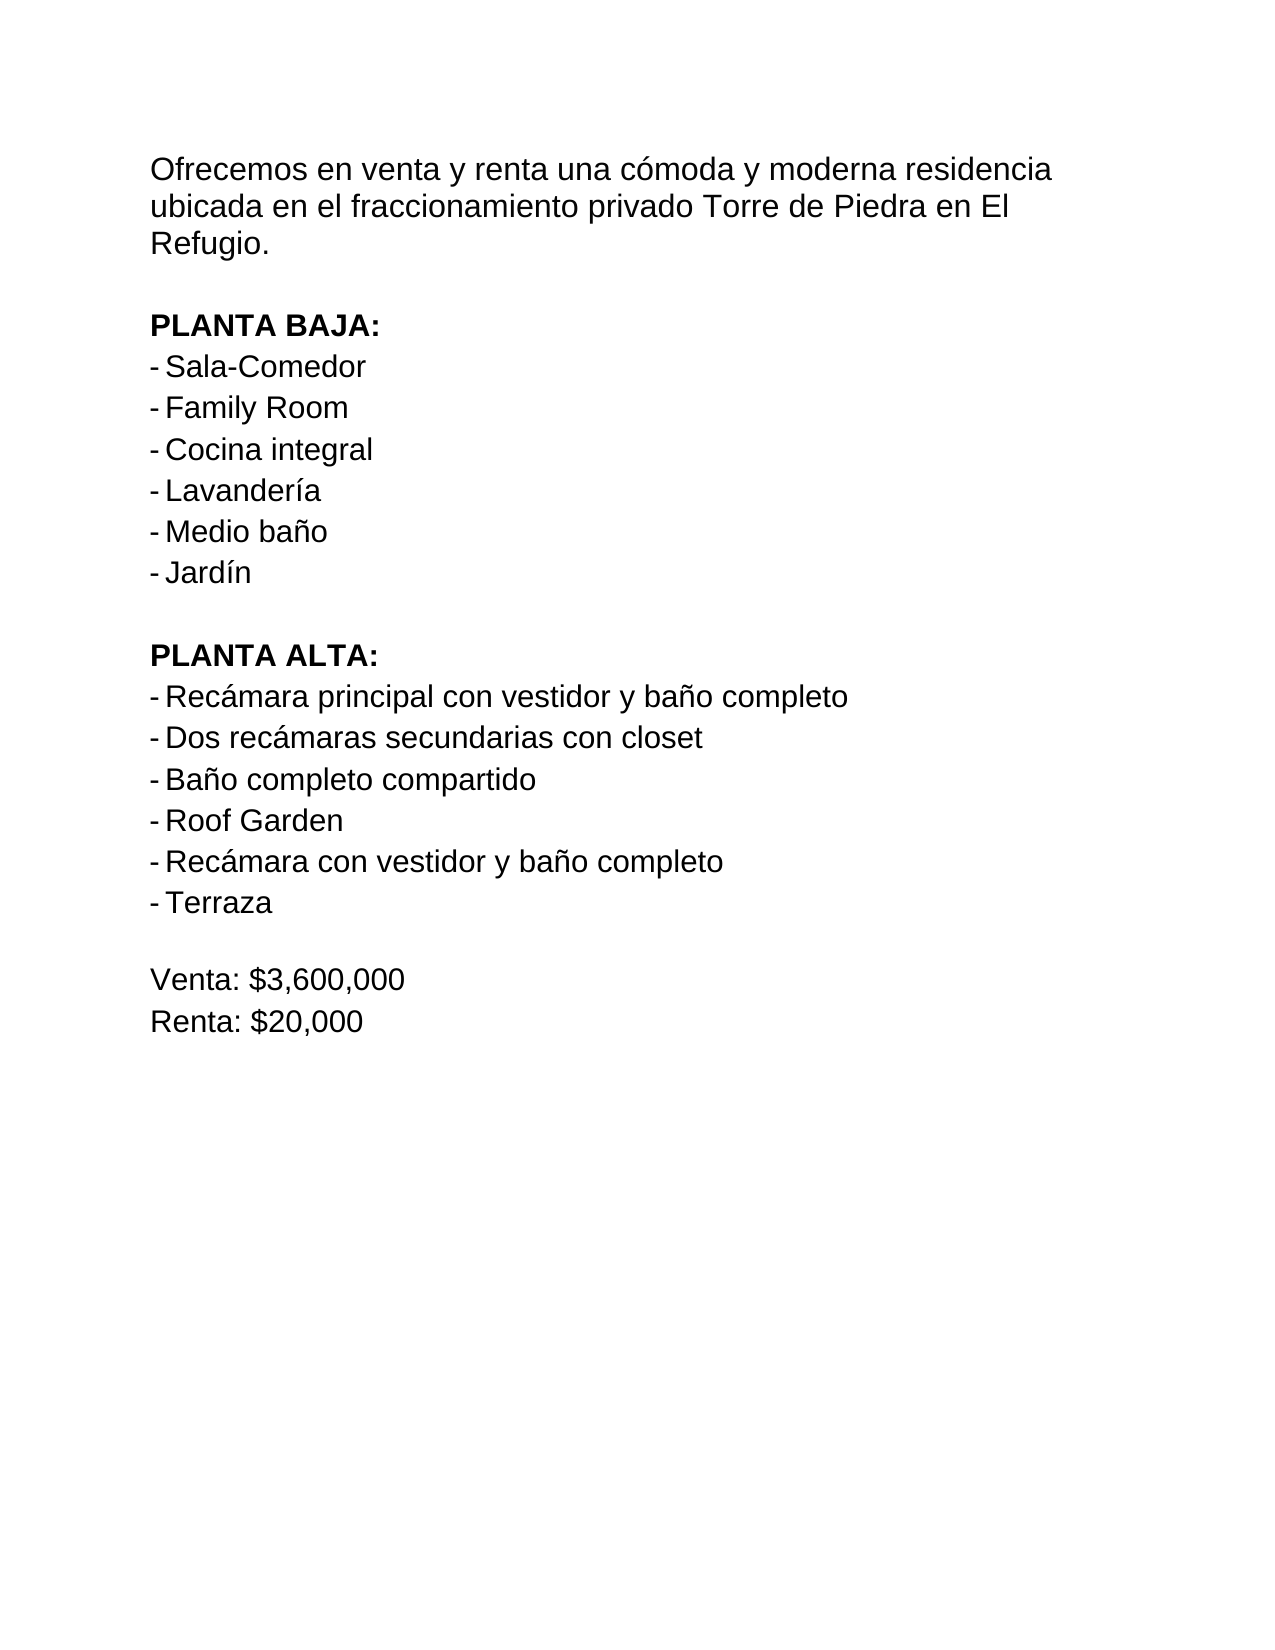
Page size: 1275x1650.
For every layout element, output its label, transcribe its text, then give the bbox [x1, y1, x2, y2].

list Dos recámaras secundarias con closet [149, 719, 1125, 755]
list Family Room [149, 389, 1125, 425]
list Lavandería [149, 472, 1125, 508]
text Renta: $20,000 [150, 1003, 1125, 1039]
list Cocina integral [149, 431, 1125, 466]
list Jardín [149, 554, 1125, 590]
text Ofrecemos en venta y renta una cómoda y moderna residencia ubicada en el fraccionamiento privado Torre de Piedra en El Refugio. [150, 150, 1125, 261]
list Sala-Comedor [149, 348, 1125, 384]
text Venta: $3,600,000 [150, 961, 1125, 997]
list Medio baño [149, 513, 1125, 549]
list Baño completo compartido [149, 761, 1125, 796]
list Recámara principal con vestidor y baño completo [149, 678, 1125, 714]
list Roof Garden [149, 802, 1125, 838]
text PLANTA BAJA: [150, 307, 1125, 343]
list Terraza [149, 884, 1125, 920]
list Recámara con vestidor y baño completo [149, 843, 1125, 879]
text PLANTA ALTA: [150, 637, 1125, 673]
